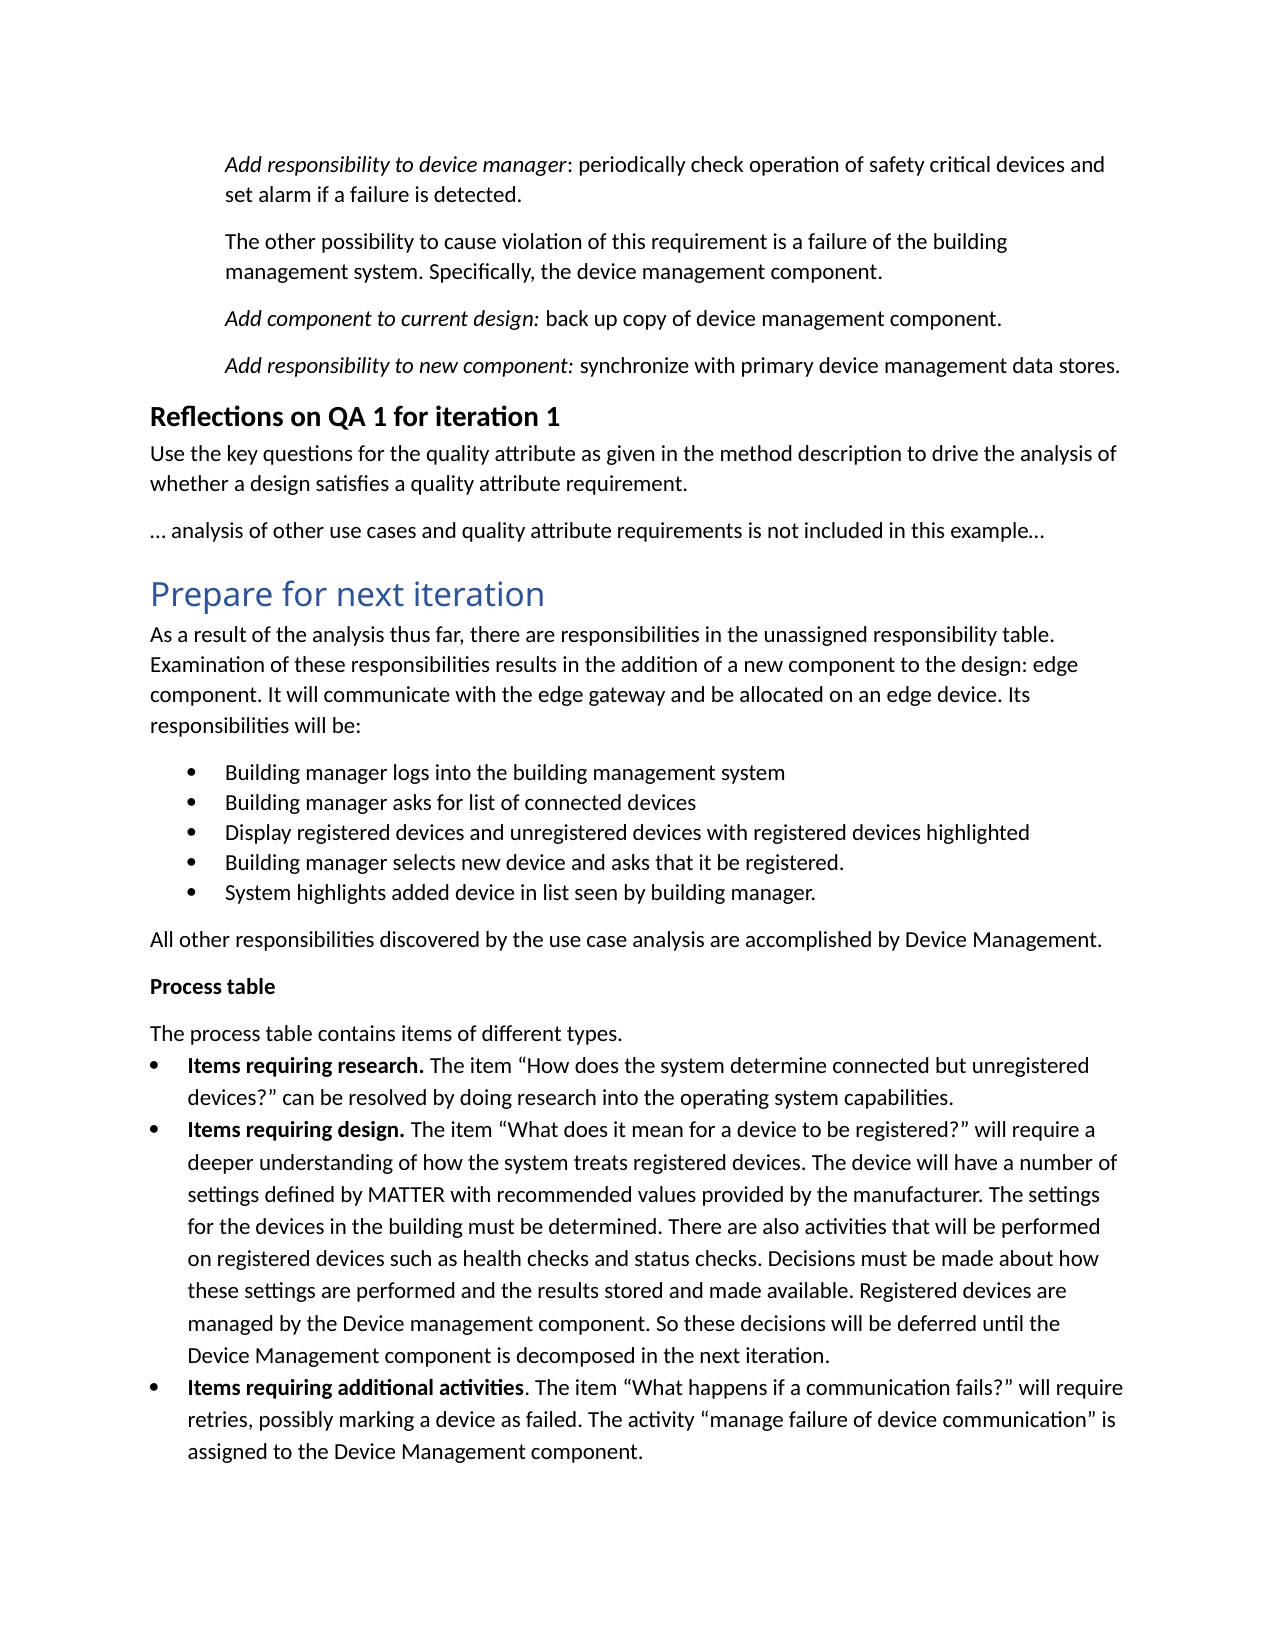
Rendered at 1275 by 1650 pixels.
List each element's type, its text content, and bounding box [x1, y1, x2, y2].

text The process table contains items of different types. [150, 1019, 1125, 1047]
list Items requiring additional activities. The item “What happens if a communication fails?” will require retries, possibly marking a device as failed. The activity “manage failure of device communication” is assigned to the Device Management component. [150, 1373, 1125, 1466]
text Use the key questions for the quality attribute as given in the method description to drive the analysis of whether a design satisfies a quality attribute requirement. [150, 439, 1125, 497]
list Building manager selects new device and asks that it be registered. [187, 848, 1125, 876]
text Add responsibility to new component: synchronize with primary device management data stores. [225, 351, 1125, 379]
text As a result of the analysis thus far, there are responsibilities in the unassigned responsibility table. Examination of these responsibilities results in the addition of a new component to the design: edge component. It will communicate with the edge gateway and be allocated on an edge device. Its responsibilities will be: [150, 620, 1125, 739]
list Building manager logs into the building management system [187, 758, 1125, 786]
text Add responsibility to device manager: periodically check operation of safety critical devices and set alarm if a failure is detected. [225, 150, 1125, 208]
text The other possibility to cause violation of this requirement is a failure of the building management system. Specifically, the device management component. [225, 227, 1125, 285]
text Process table [150, 972, 1125, 1000]
text Reflections on QA 1 for iteration 1 [150, 398, 1125, 433]
list Display registered devices and unregistered devices with registered devices highlighted [187, 818, 1125, 846]
list Items requiring design. The item “What does it mean for a device to be registered?” will require a deeper understanding of how the system treats registered devices. The device will have a number of settings defined by MATTER with recommended values provided by the manufacturer. The settings for the devices in the building must be determined. There are also activities that will be performed on registered devices such as health checks and status checks. Decisions must be made about how these settings are performed and the results stored and made available. Registered devices are managed by the Device management component. So these decisions will be deferred until the Device Management component is decomposed in the next iteration. [150, 1116, 1125, 1369]
text … analysis of other use cases and quality attribute requirements is not included in this example… [150, 516, 1125, 544]
list Items requiring research. The item “How does the system determine connected but unregistered devices?” can be resolved by doing research into the operating system capabilities. [150, 1051, 1125, 1111]
subtitle Prepare for next iteration [150, 571, 1125, 617]
list Building manager asks for list of connected devices [187, 788, 1125, 816]
text All other responsibilities discovered by the use case analysis are accomplished by Device Management. [150, 925, 1125, 953]
list System highlights added device in list seen by building manager. [187, 878, 1125, 906]
text Add component to current design: back up copy of device management component. [225, 304, 1125, 332]
